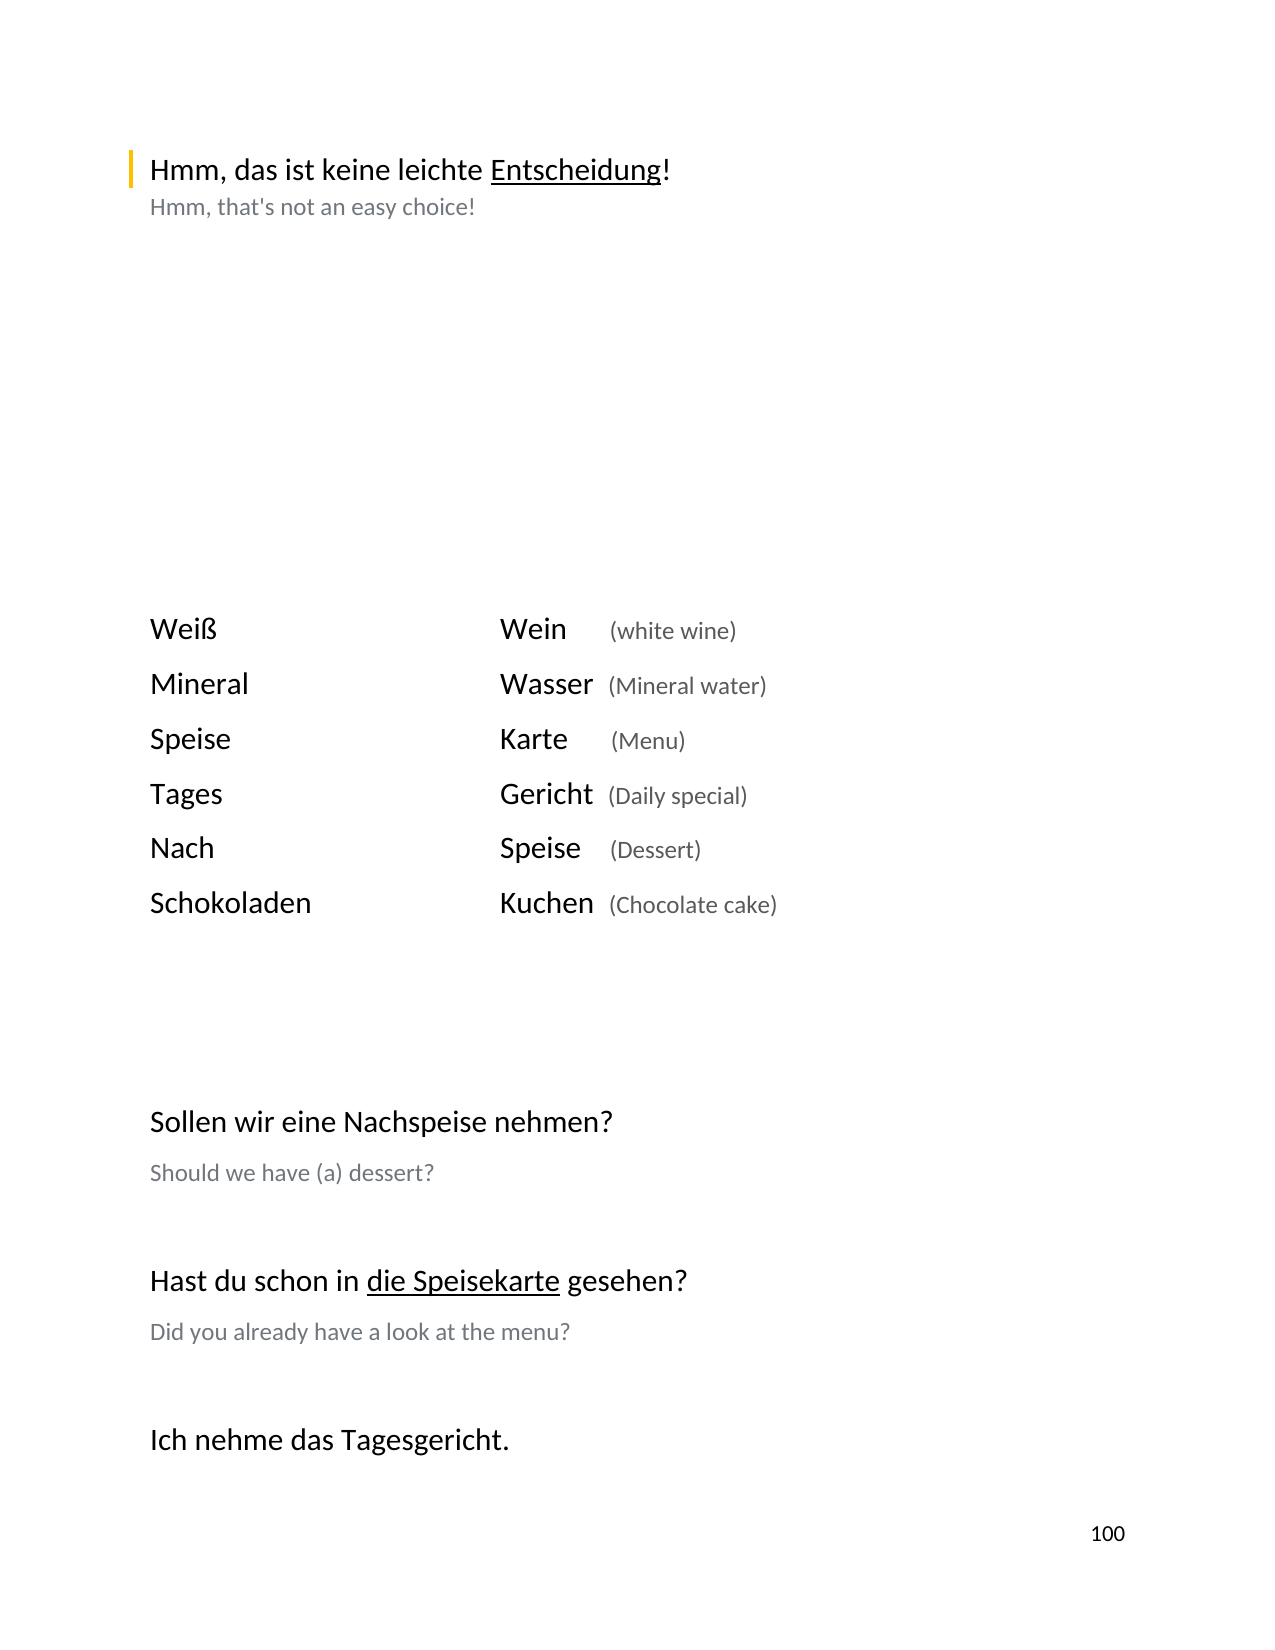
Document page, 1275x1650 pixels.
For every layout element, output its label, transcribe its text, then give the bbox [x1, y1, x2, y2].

text Hmm, das ist keine leichte Entscheidung! [150, 150, 1125, 188]
text Gericht (Daily special) [500, 774, 1125, 812]
text Mineral [150, 664, 425, 702]
text Hmm, that's not an easy choice! [150, 191, 1125, 222]
text Should we have (a) dessert? [150, 1157, 1125, 1188]
text Ich nehme das Tagesgericht. [150, 1420, 1125, 1458]
text Schokoladen [150, 883, 425, 921]
text Weiß [150, 609, 425, 647]
text Did you already have a look at the menu? [150, 1316, 1125, 1347]
text Karte (Menu) [500, 719, 1125, 757]
text Nach [150, 828, 425, 867]
text Wein (white wine) [500, 609, 1125, 647]
text Speise [150, 719, 425, 757]
text Speise (Dessert) [500, 828, 1125, 867]
text Tages [150, 774, 425, 812]
text Hast du schon in die Speisekarte gesehen? [150, 1261, 1125, 1299]
text Wasser (Mineral water) [500, 664, 1125, 702]
text Kuchen (Chocolate cake) [500, 883, 1125, 921]
text Sollen wir eine Nachspeise nehmen? [150, 1102, 1125, 1141]
